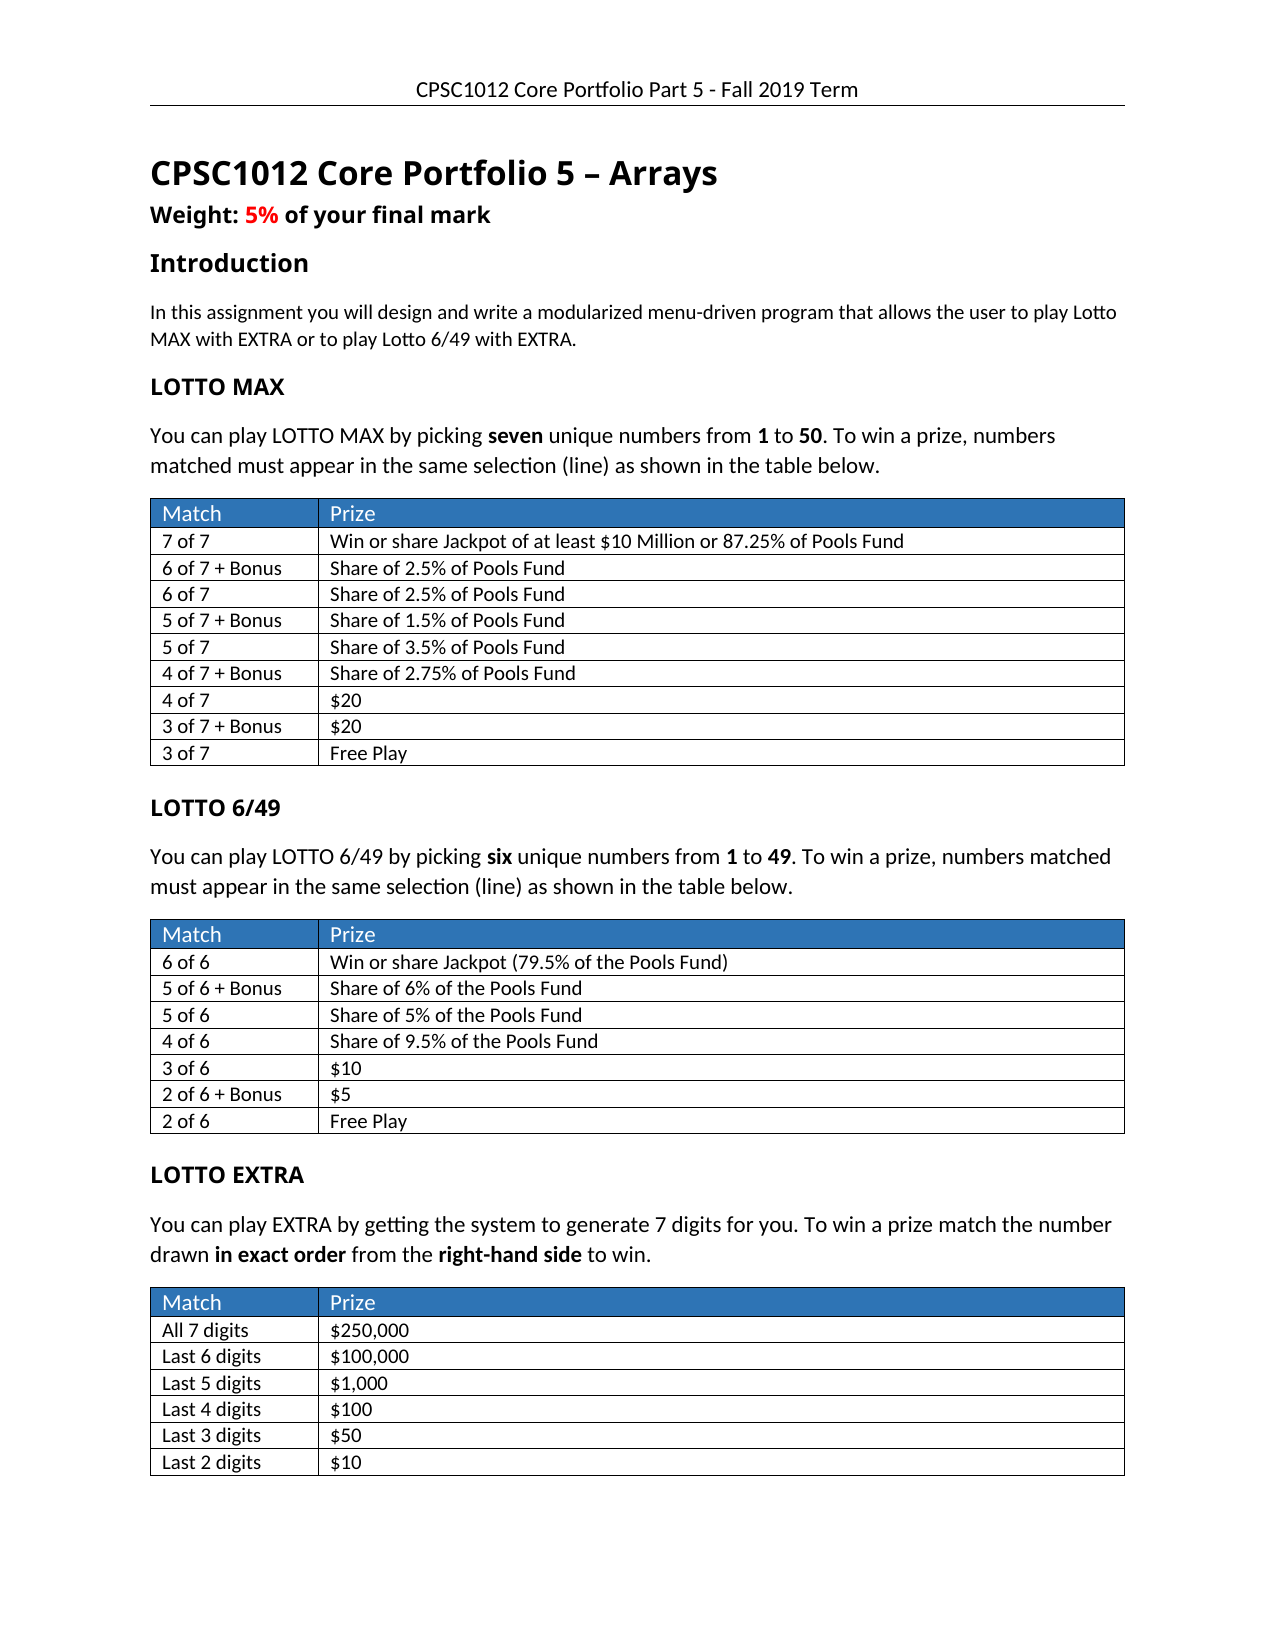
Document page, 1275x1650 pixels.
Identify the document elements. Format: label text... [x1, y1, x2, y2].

table_cell 6 of 7 [151, 581, 318, 607]
table_cell $10 [319, 1449, 1124, 1474]
table_cell 5 of 6 + Bonus [151, 976, 318, 1001]
table_cell 2 of 6 [151, 1108, 318, 1133]
table_cell Last 3 digits [151, 1423, 318, 1448]
table_cell Share of 3.5% of Pools Fund [319, 634, 1124, 659]
table_cell Share of 5% of the Pools Fund [319, 1002, 1124, 1027]
text Weight: 5% of your final mark [150, 199, 1125, 230]
table_header Prize [319, 1288, 1124, 1316]
text You can play LOTTO MAX by picking seven unique numbers from 1 to 50. To win a prize, numbers matched must appear in the same selection (line) as shown in the table below. [150, 421, 1125, 479]
table_cell Free Play [319, 1108, 1124, 1133]
table_cell 4 of 7 + Bonus [151, 661, 318, 686]
table_cell $250,000 [319, 1317, 1124, 1342]
text CPSC1012 Core Portfolio 5 – Arrays [150, 150, 1125, 195]
table_cell Share of 9.5% of the Pools Fund [319, 1029, 1124, 1054]
text LOTTO 6/49 [150, 791, 1125, 823]
table_cell Share of 2.75% of Pools Fund [319, 661, 1124, 686]
table_cell $10 [319, 1055, 1124, 1080]
table_cell $100,000 [319, 1343, 1124, 1369]
table_cell 5 of 6 [151, 1002, 318, 1027]
text Introduction [150, 246, 1125, 280]
table_cell Share of 1.5% of Pools Fund [319, 608, 1124, 633]
table_header Match [151, 1288, 318, 1316]
table_cell 5 of 7 + Bonus [151, 608, 318, 633]
table_cell 3 of 7 [151, 740, 318, 765]
table_cell Last 4 digits [151, 1396, 318, 1422]
table_header Match [151, 920, 318, 948]
table_cell 2 of 6 + Bonus [151, 1081, 318, 1107]
table_cell All 7 digits [151, 1317, 318, 1342]
table_cell 6 of 7 + Bonus [151, 555, 318, 580]
text In this assignment you will design and write a modularized menu-driven program that allows the user to play Lotto MAX with EXTRA or to play Lotto 6/49 with EXTRA. [150, 299, 1125, 352]
table_cell $5 [319, 1081, 1124, 1107]
table_cell Share of 6% of the Pools Fund [319, 976, 1124, 1001]
table_cell Share of 2.5% of Pools Fund [319, 581, 1124, 607]
table_cell Win or share Jackpot (79.5% of the Pools Fund) [319, 949, 1124, 974]
table_cell 5 of 7 [151, 634, 318, 659]
table_cell 3 of 7 + Bonus [151, 714, 318, 739]
text LOTTO MAX [150, 371, 1125, 402]
text LOTTO EXTRA [150, 1159, 1125, 1191]
table_cell 7 of 7 [151, 528, 318, 554]
table_cell Share of 2.5% of Pools Fund [319, 555, 1124, 580]
table_cell $20 [319, 714, 1124, 739]
table_cell $20 [319, 687, 1124, 712]
table_header Prize [319, 920, 1124, 948]
table_cell $100 [319, 1396, 1124, 1422]
table_header Prize [319, 499, 1124, 527]
table_cell Free Play [319, 740, 1124, 765]
table_cell Win or share Jackpot of at least $10 Million or 87.25% of Pools Fund [319, 528, 1124, 554]
text You can play LOTTO 6/49 by picking six unique numbers from 1 to 49. To win a prize, numbers matched must appear in the same selection (line) as shown in the table below. [150, 842, 1125, 900]
table_cell 4 of 7 [151, 687, 318, 712]
table_cell Last 5 digits [151, 1370, 318, 1395]
table_cell $1,000 [319, 1370, 1124, 1395]
text You can play EXTRA by getting the system to generate 7 digits for you. To win a prize match the number drawn in exact order from the right-hand side to win. [150, 1210, 1125, 1268]
table_header Match [151, 499, 318, 527]
table_cell 6 of 6 [151, 949, 318, 974]
table_cell $50 [319, 1423, 1124, 1448]
table_cell Last 6 digits [151, 1343, 318, 1369]
table_cell 4 of 6 [151, 1029, 318, 1054]
table_cell Last 2 digits [151, 1449, 318, 1474]
table_cell 3 of 6 [151, 1055, 318, 1080]
